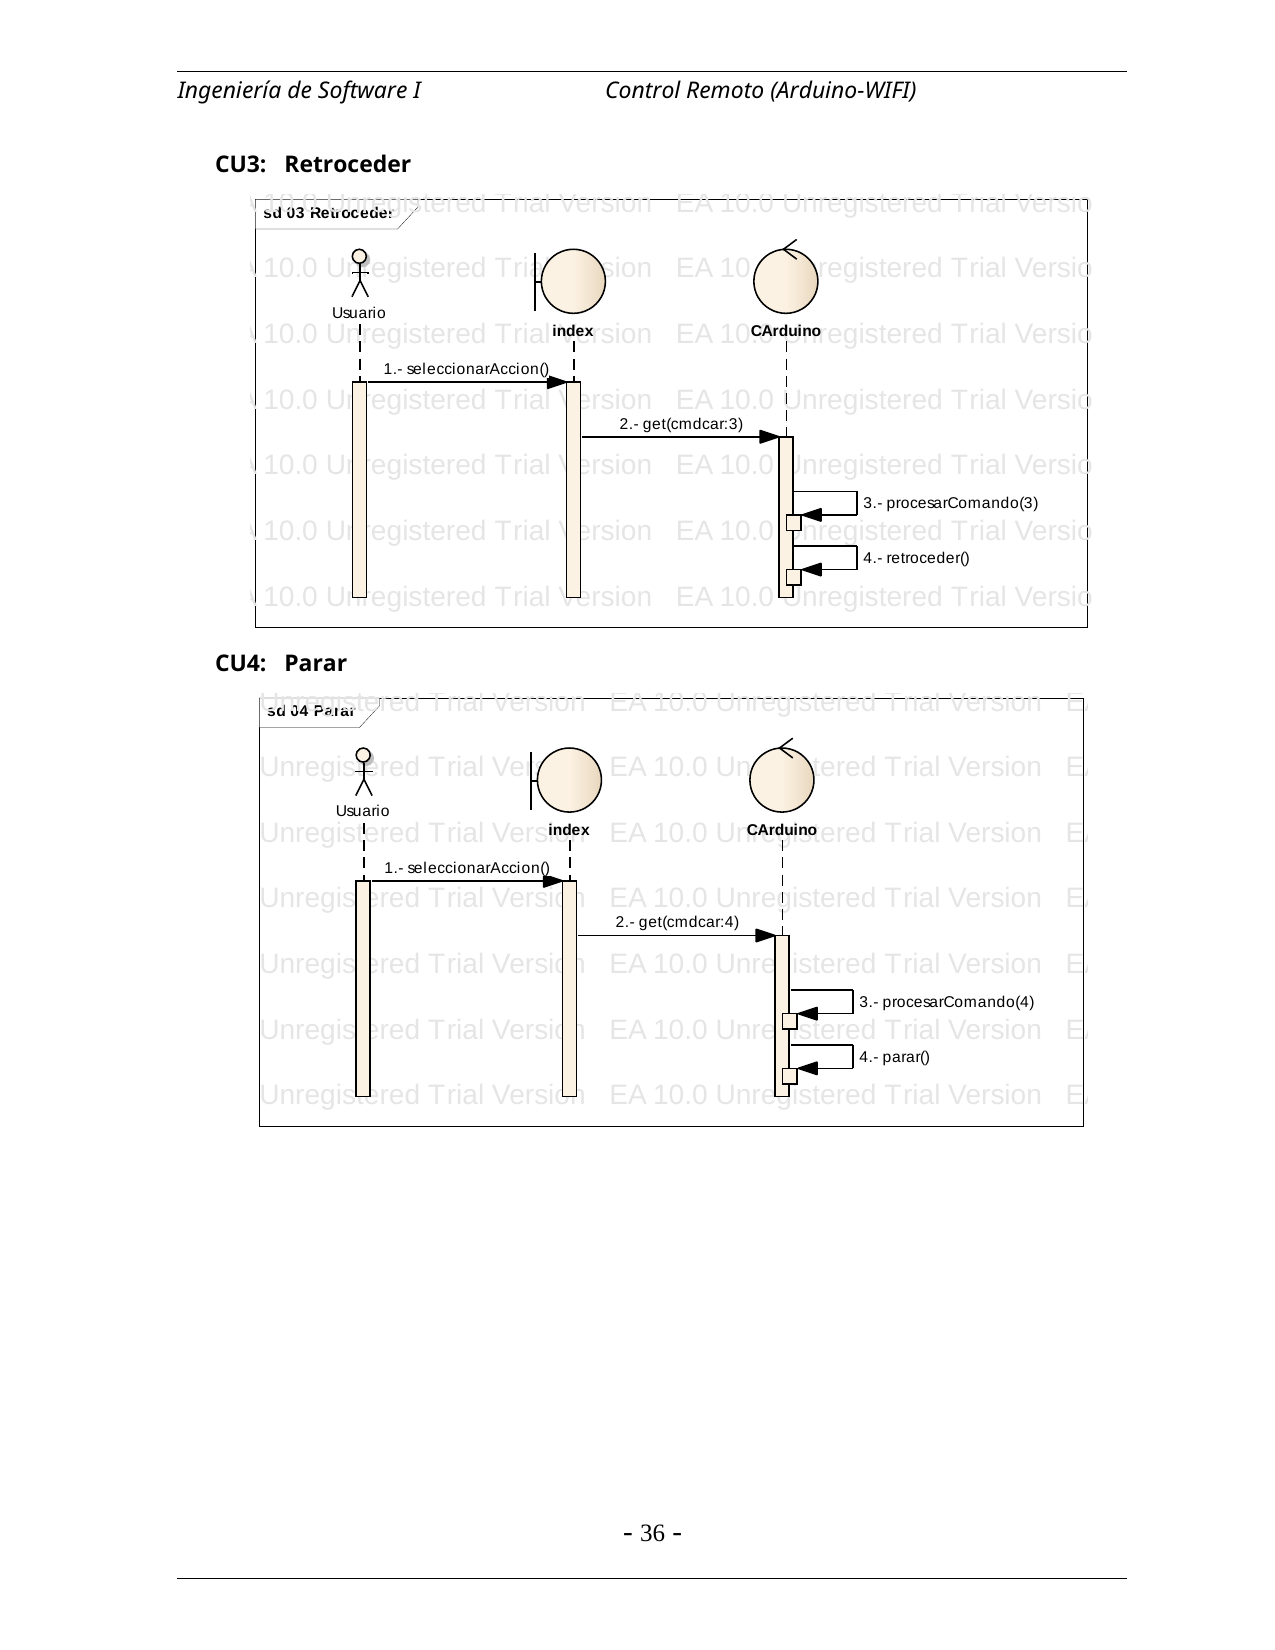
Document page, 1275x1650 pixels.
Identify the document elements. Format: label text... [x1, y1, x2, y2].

text CU3: Retroceder [215, 148, 1127, 179]
text CU4: Parar [215, 646, 1127, 678]
